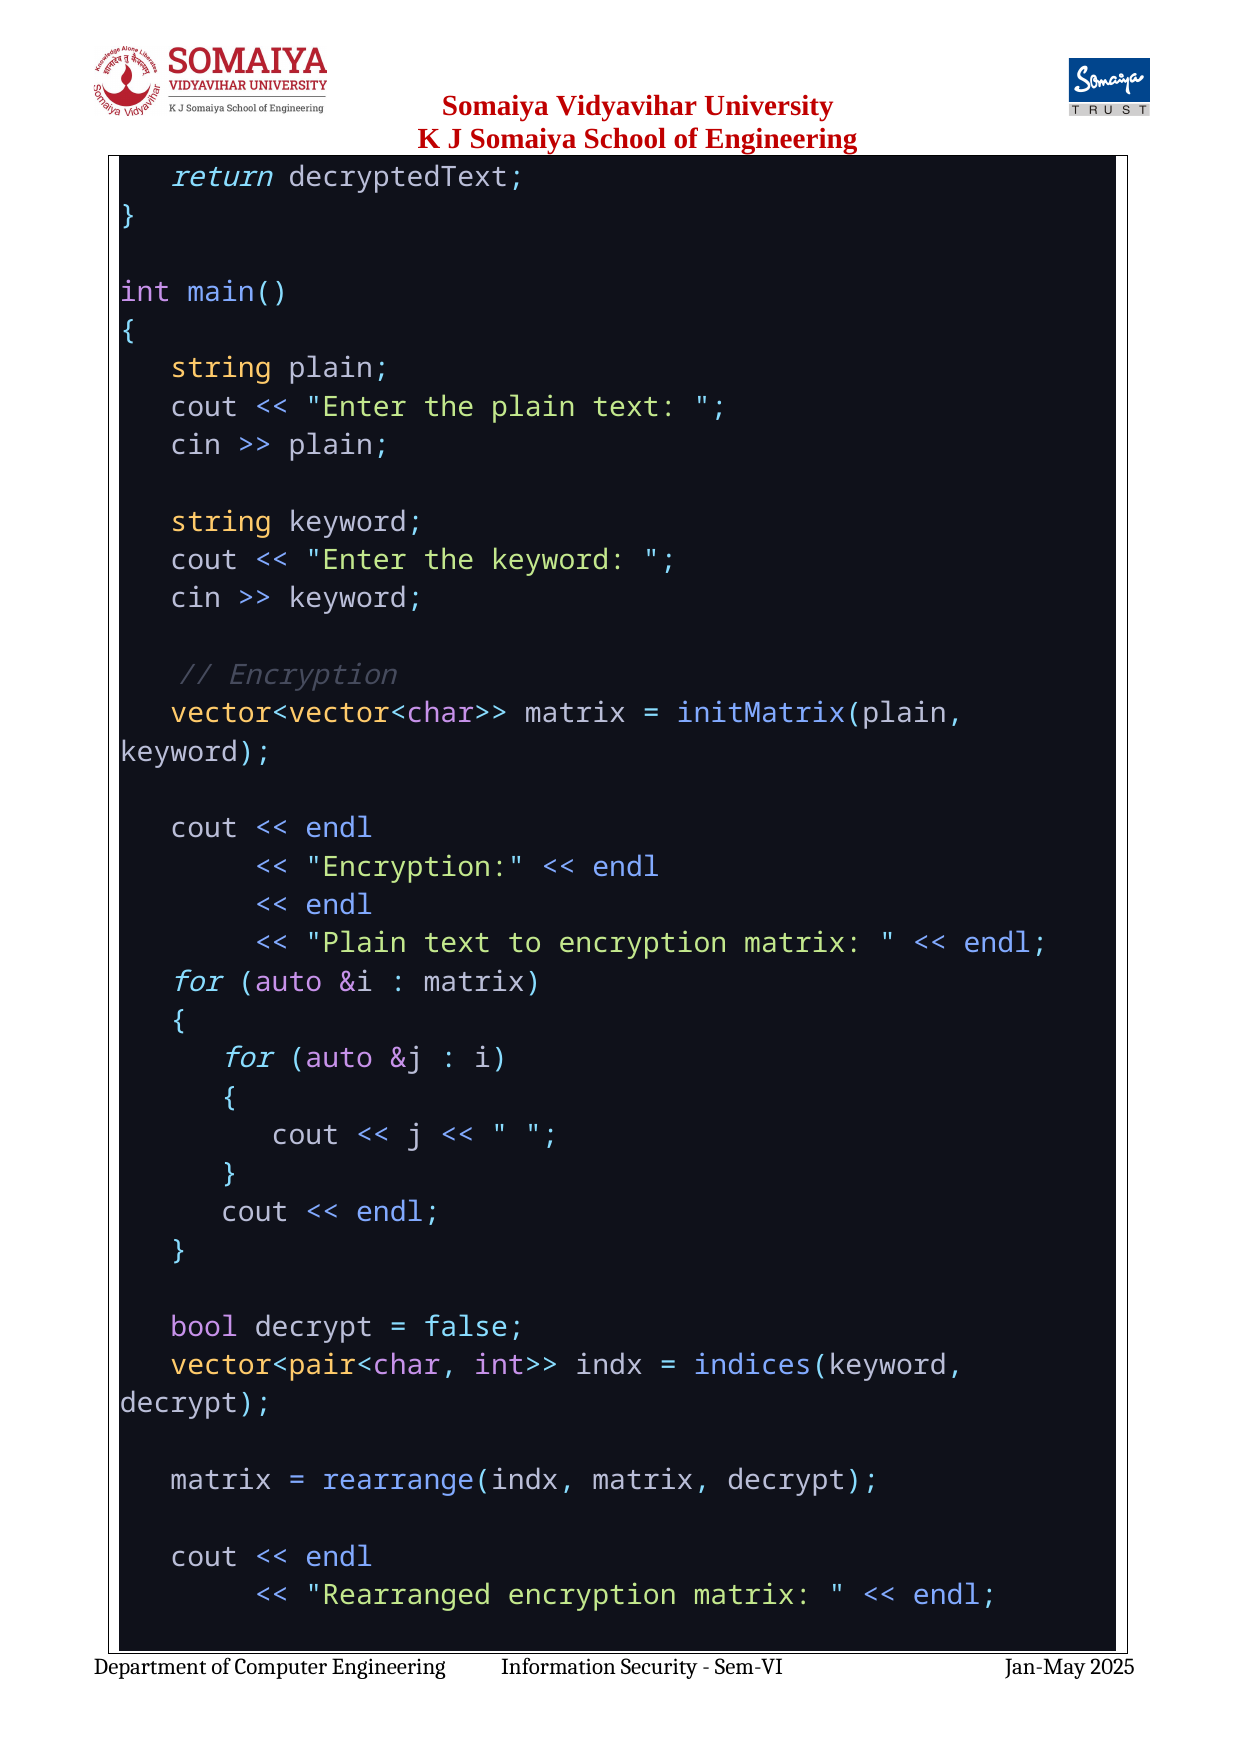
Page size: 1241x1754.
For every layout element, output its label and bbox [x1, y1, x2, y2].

picture [1068, 58, 1150, 116]
table_cell [109, 156, 1127, 1653]
picture [93, 46, 327, 116]
